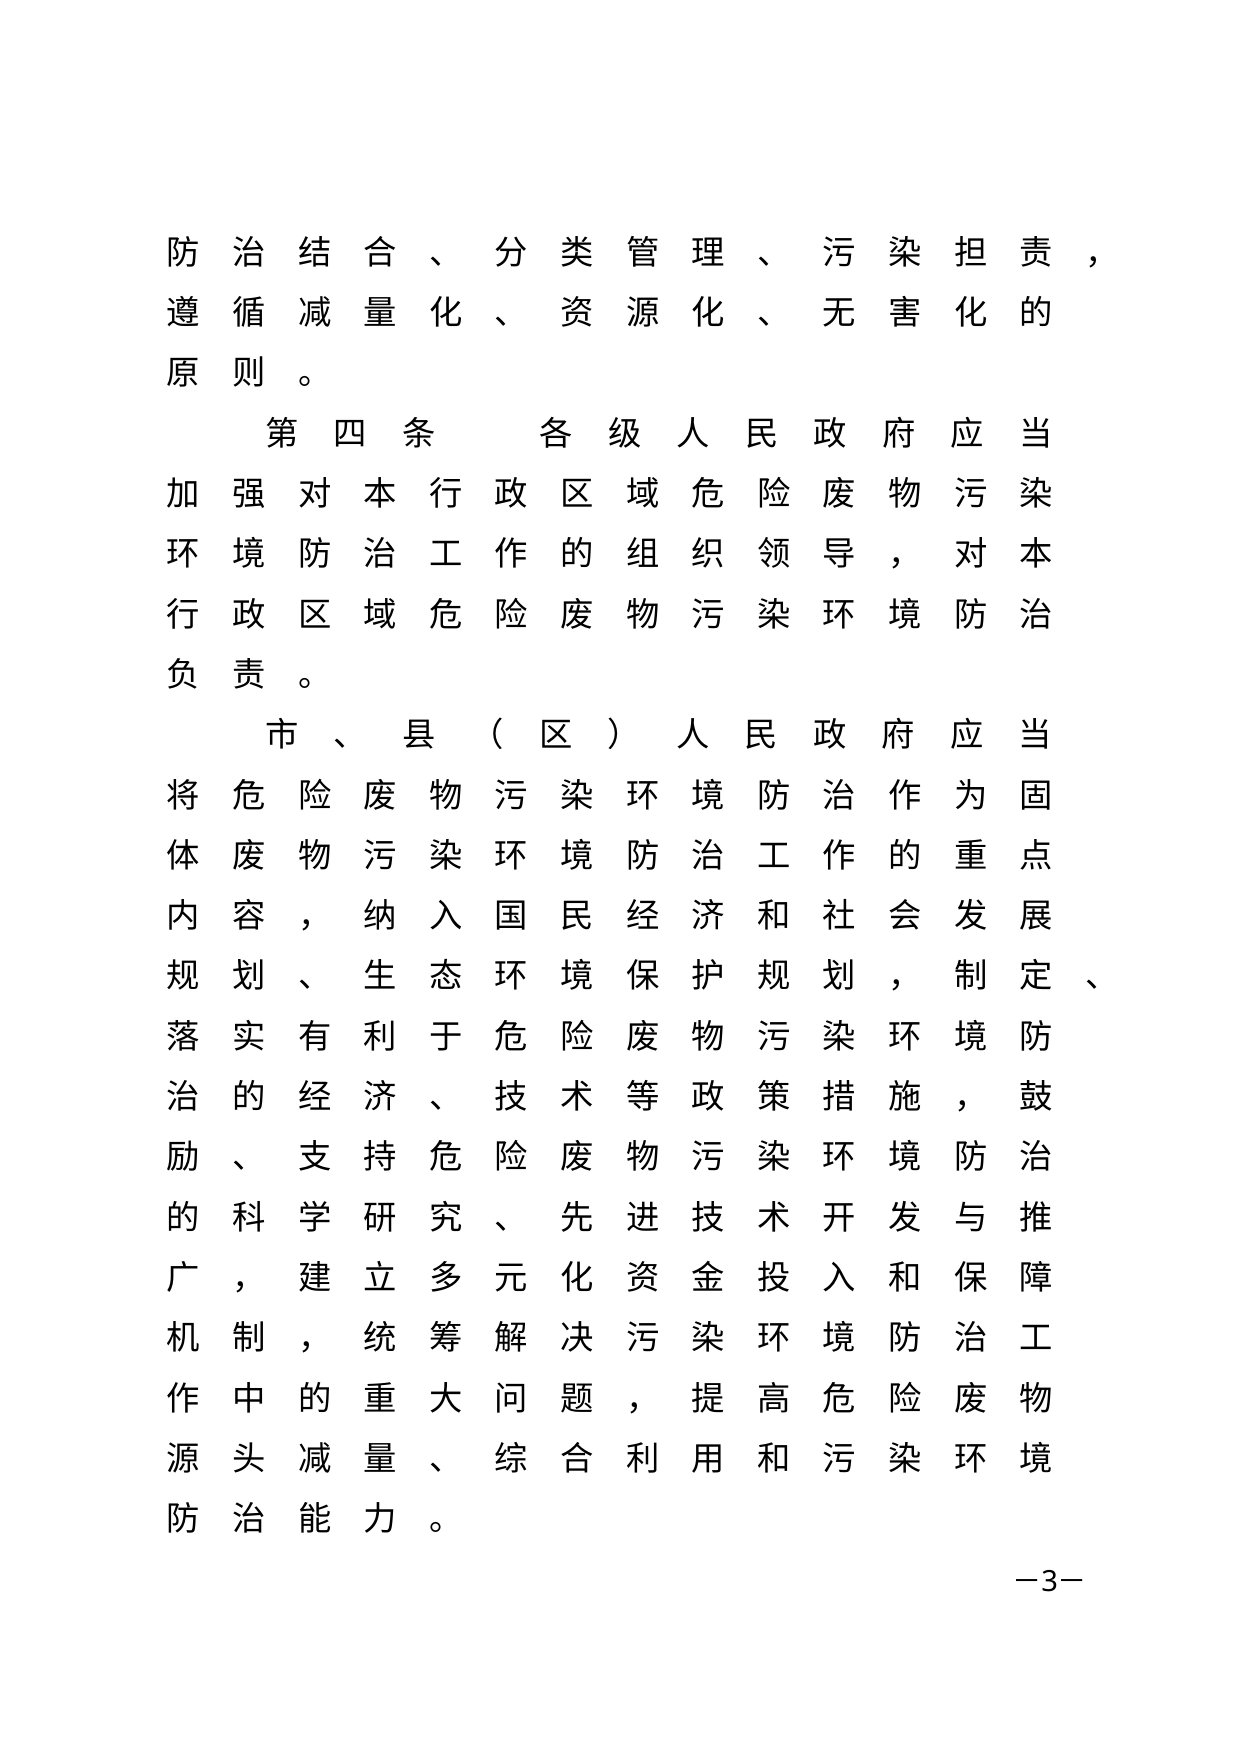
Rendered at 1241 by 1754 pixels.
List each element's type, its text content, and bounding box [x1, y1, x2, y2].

text 第三条 危险废物的监督管理和污染环境防治坚持预防为主、防治结合、分类管理、污染担责，遵循减量化、资源化、无害化的原则。 [167, 219, 1085, 400]
text 第四条 各级人民政府应当加强对本行政区域危险废物污染环境防治工作的组织领导，对本行政区域危险废物污染环境防治负责。 [167, 400, 1085, 702]
text 市、县（区）人民政府应当将危险废物污染环境防治作为固体废物污染环境防治工作的重点内容，纳入国民经济和社会发展规划、生态环境保护规划，制定、落实有利于危险废物污染环境防治的经济、技术等政策措施，鼓励、支持危险废物污染环境防治的科学研究、先进技术开发与推广，建立多元化资金投入和保障机制，统筹解决污染环境防治工作中的重大问题，提高危险废物源头减量、综合利用和污染环境防治能力。 [167, 702, 1085, 1546]
